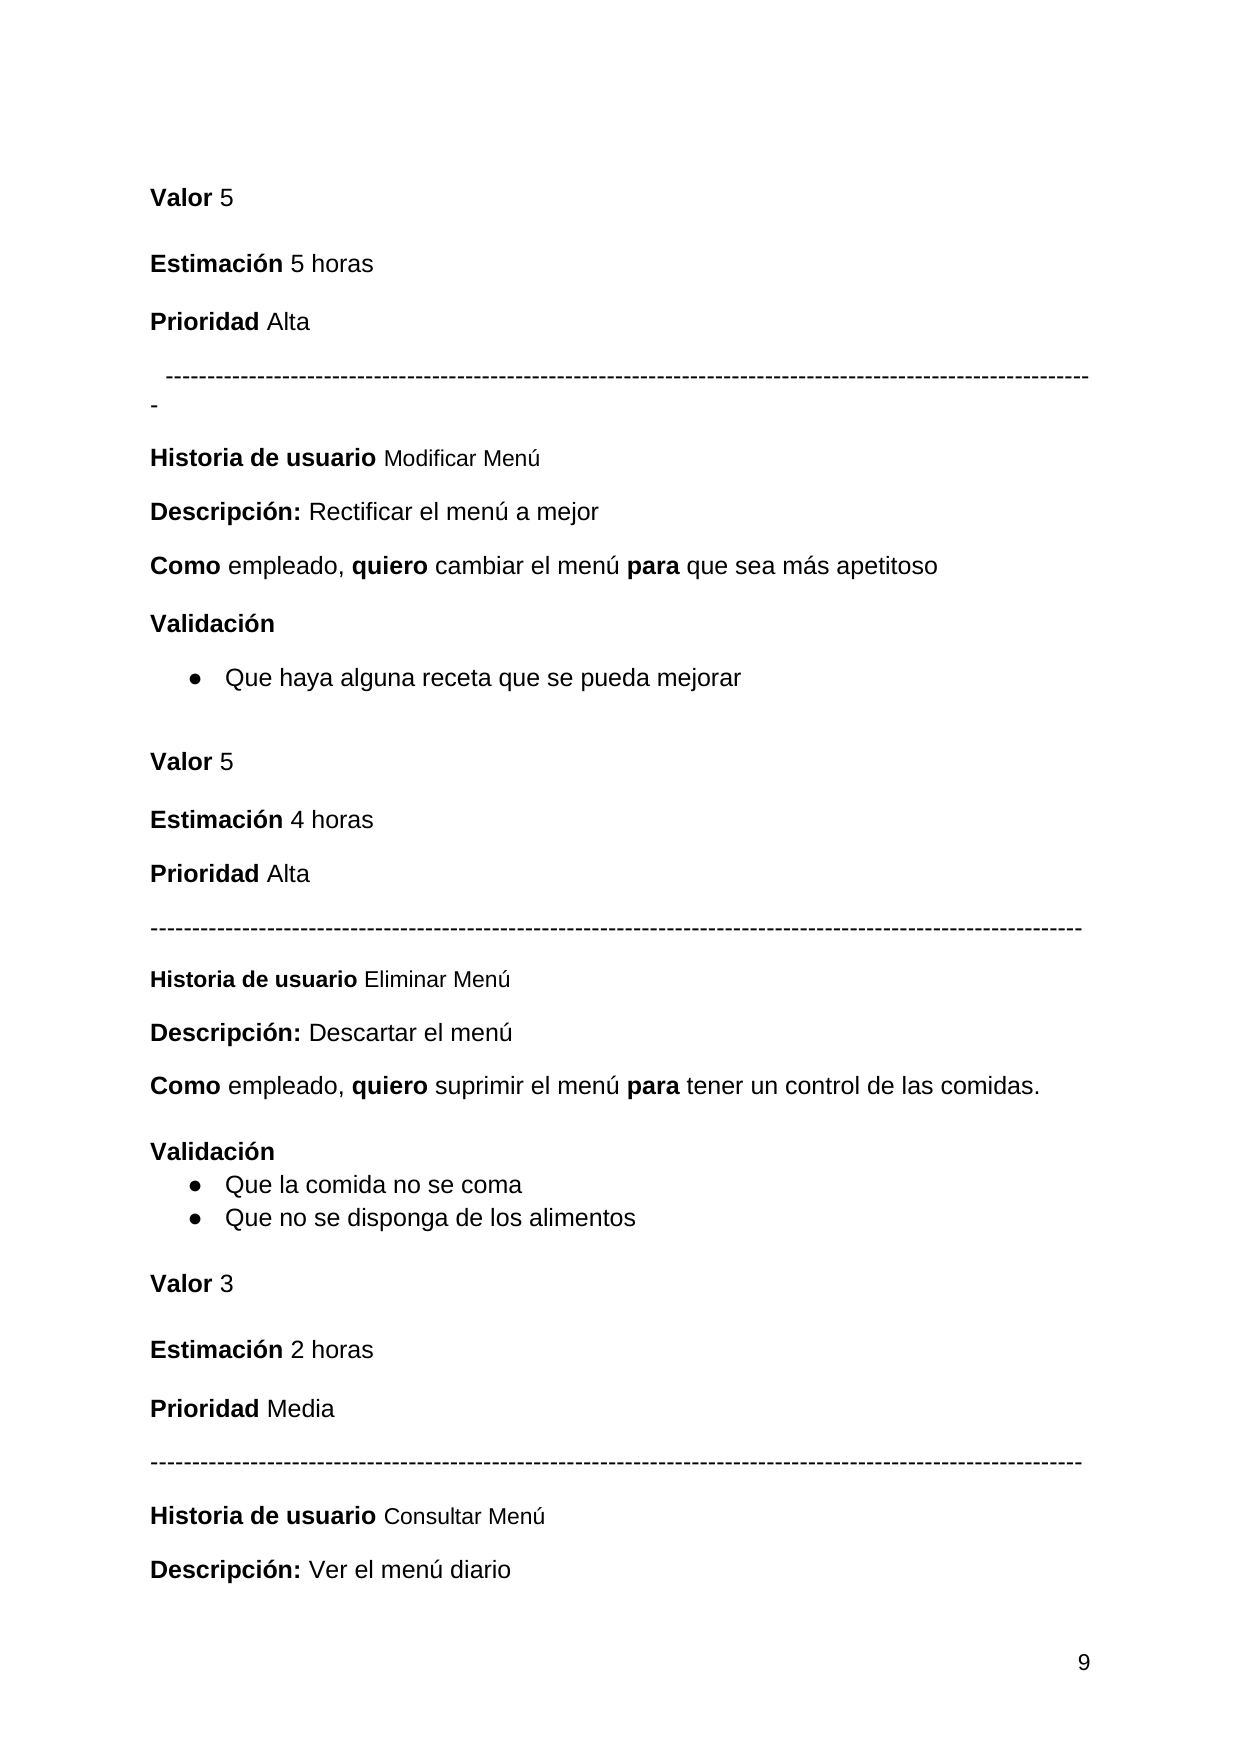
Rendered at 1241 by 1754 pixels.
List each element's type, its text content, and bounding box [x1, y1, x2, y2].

text Valor 3 [150, 1269, 1090, 1298]
text Descripción: Descartar el menú [150, 1018, 1090, 1046]
text Historia de usuario Eliminar Menú [150, 966, 1090, 993]
list Que la comida no se coma [187, 1170, 1090, 1199]
text Prioridad Media [150, 1393, 1090, 1422]
text Como empleado, quiero cambiar el menú para que sea más apetitoso [150, 551, 1090, 579]
text Historia de usuario Consultar Menú [150, 1501, 1090, 1530]
text Estimación 5 horas [150, 249, 1090, 278]
text Valor 5 [150, 747, 1090, 776]
text ---------------------------------------------------------------------------------------------------------------- [150, 1447, 1090, 1476]
text ---------------------------------------------------------------------------------------------------------------- [150, 361, 1090, 418]
text Prioridad Alta [150, 307, 1090, 336]
text Valor 5 [150, 183, 1090, 212]
text ---------------------------------------------------------------------------------------------------------------- [150, 912, 1090, 941]
text Como empleado, quiero suprimir el menú para tener un control de las comidas. [150, 1071, 1090, 1100]
list Que haya alguna receta que se pueda mejorar [187, 663, 1090, 691]
text Validación [150, 1137, 1090, 1166]
text Prioridad Alta [150, 859, 1090, 887]
text Historia de usuario Modificar Menú [150, 443, 1090, 472]
text Descripción: Ver el menú diario [150, 1555, 1090, 1583]
text Validación [150, 609, 1090, 638]
list Que no se disponga de los alimentos [187, 1203, 1090, 1232]
text Estimación 4 horas [150, 805, 1090, 834]
text Descripción: Rectificar el menú a mejor [150, 497, 1090, 526]
text Estimación 2 horas [150, 1336, 1090, 1364]
